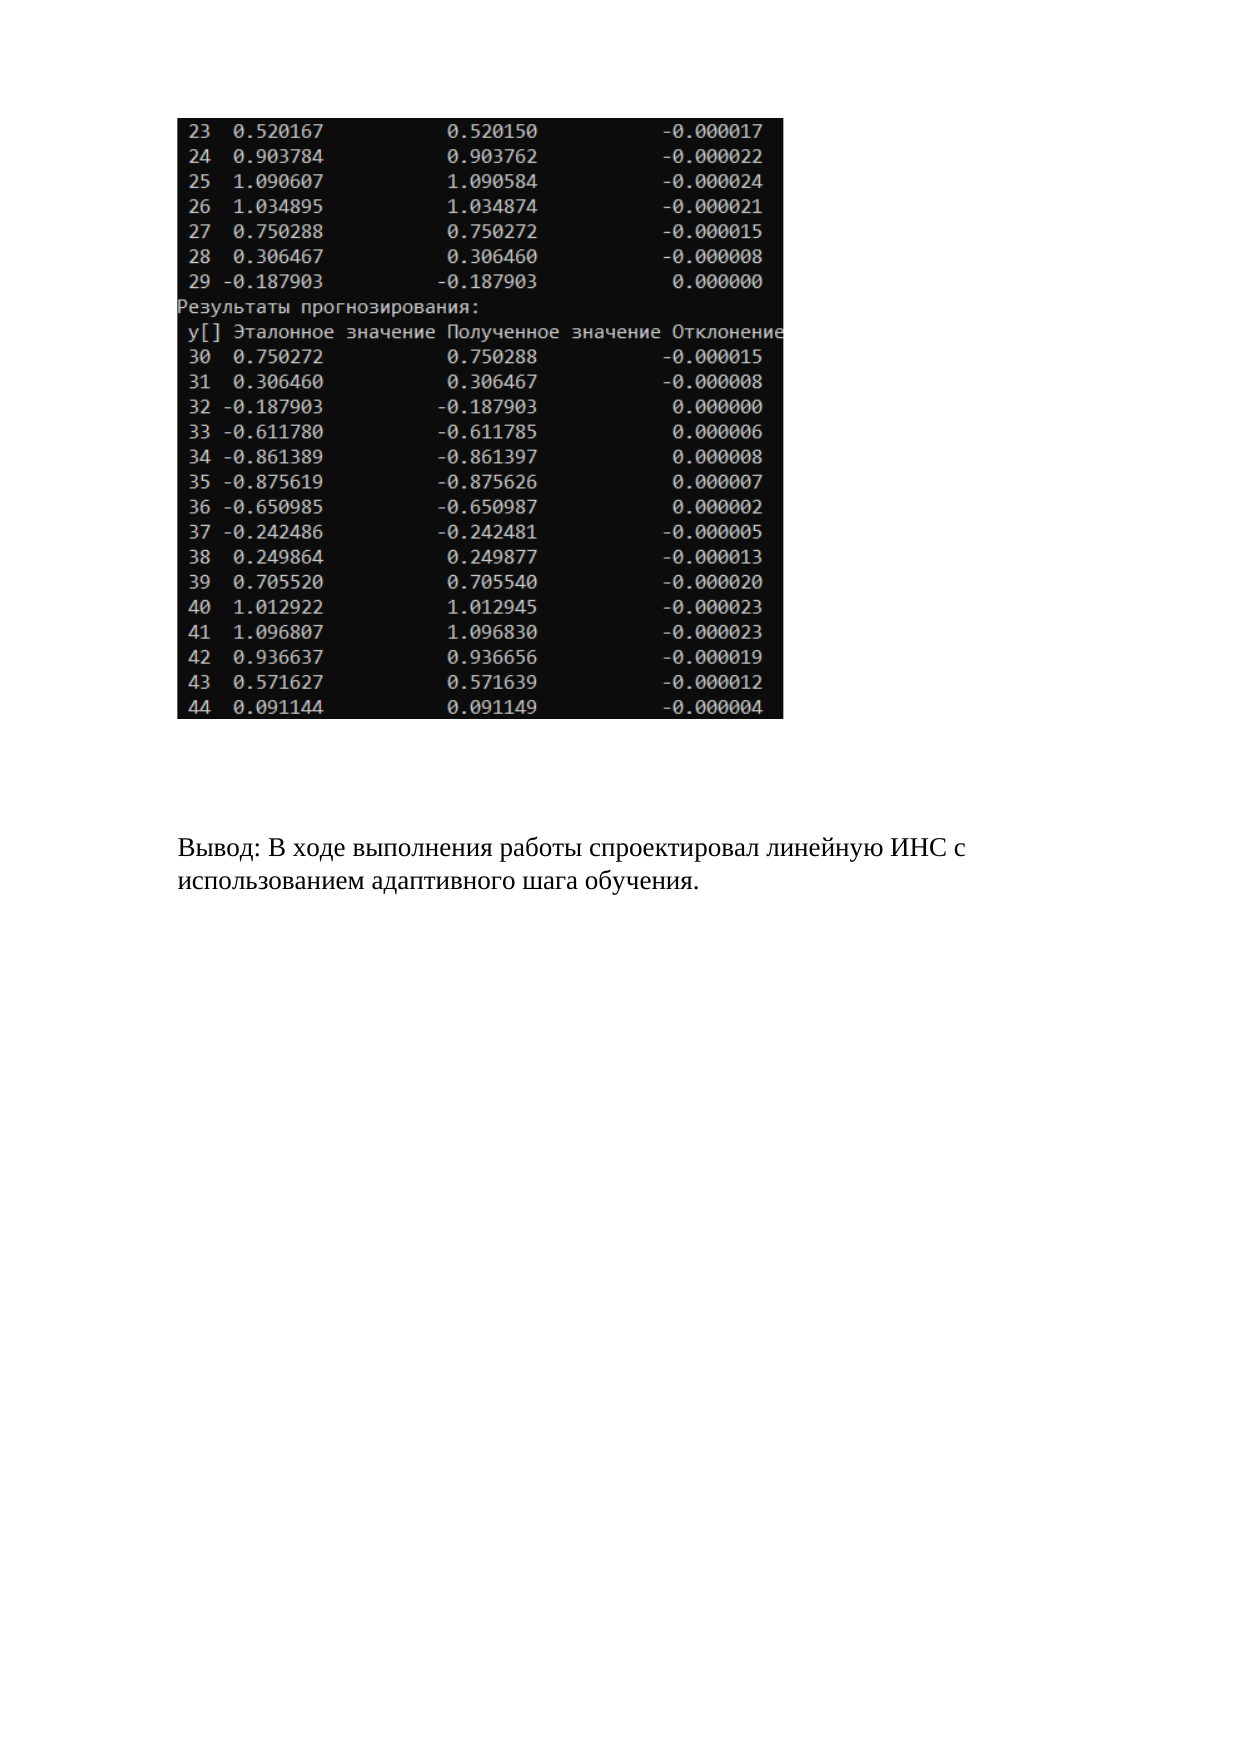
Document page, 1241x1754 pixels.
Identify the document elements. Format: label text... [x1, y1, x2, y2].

picture [177, 118, 784, 719]
text Вывод: В ходе выполнения работы спроектировал линейную ИНС с использованием адаптивного шага обучения. [177, 831, 1152, 895]
